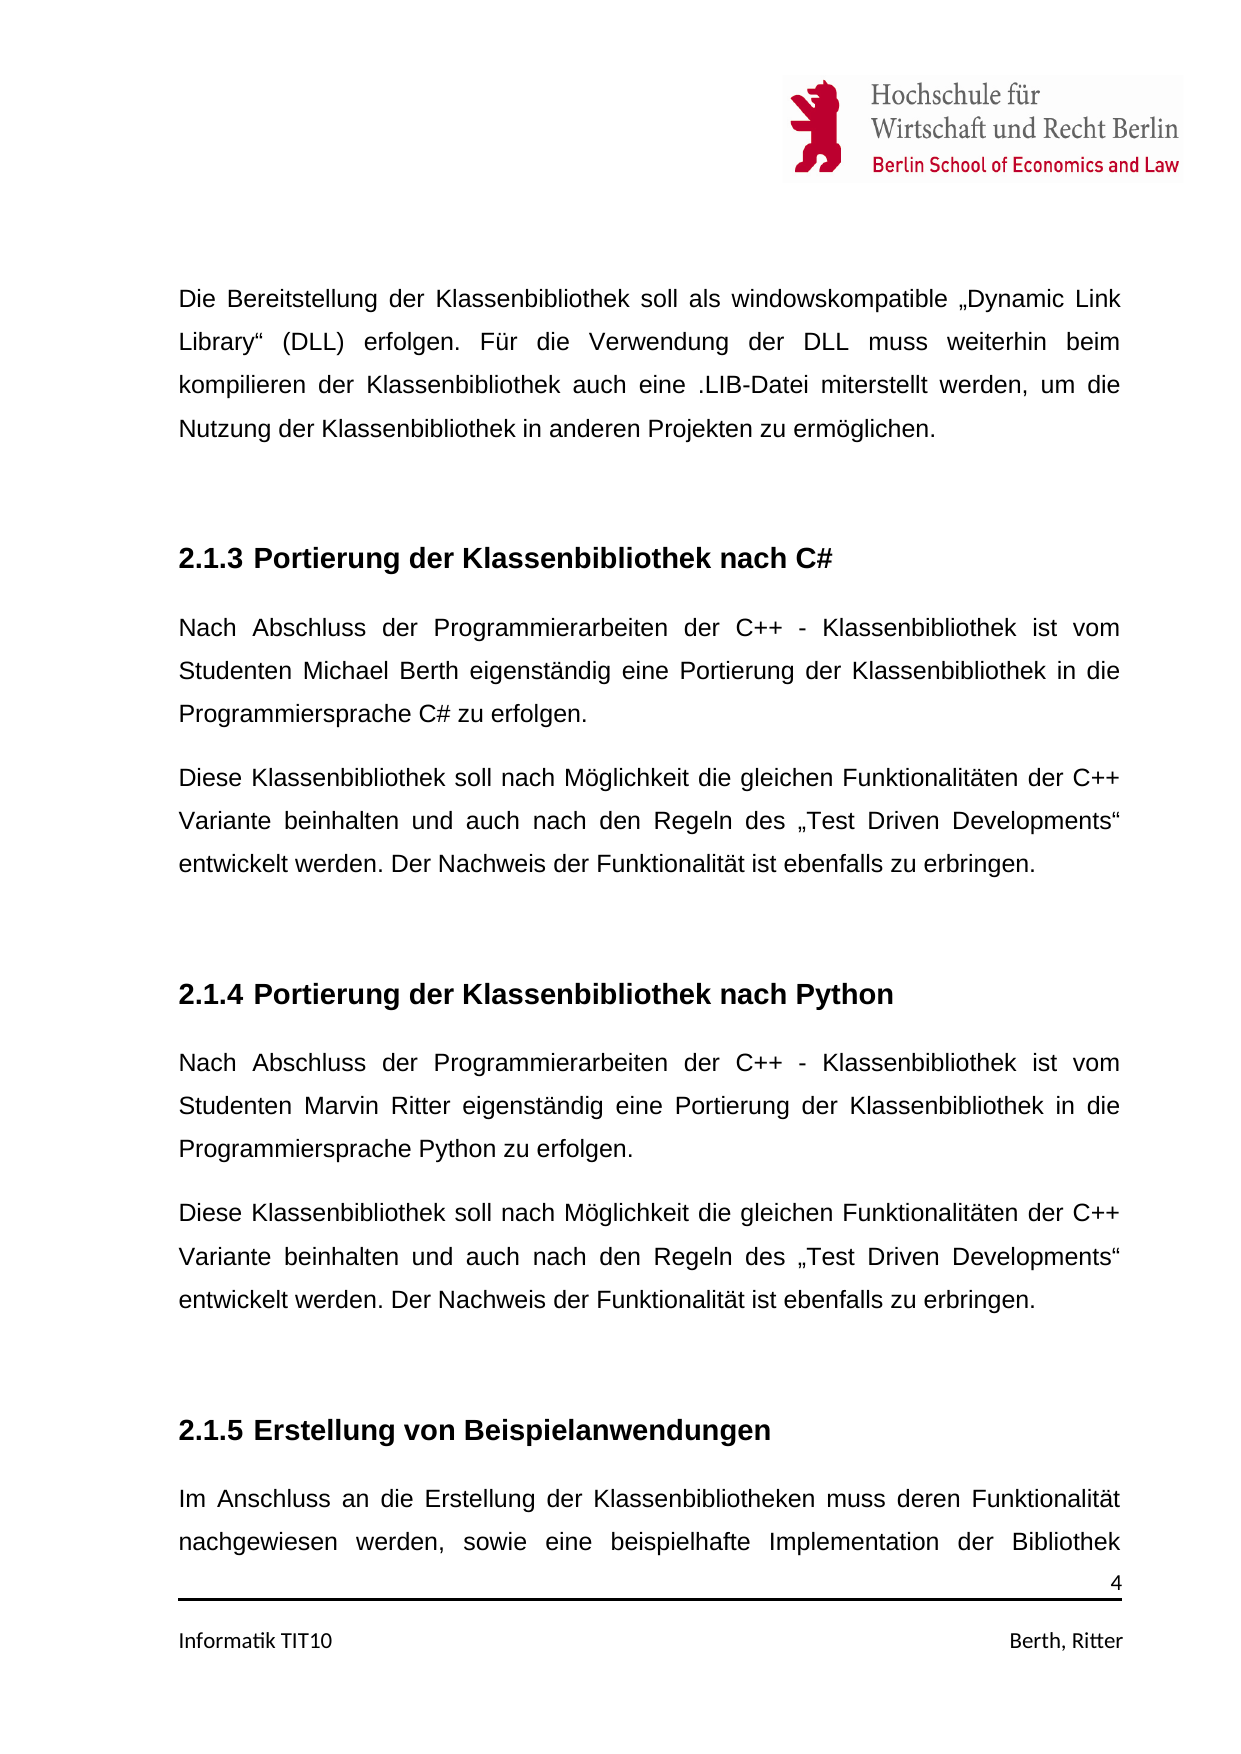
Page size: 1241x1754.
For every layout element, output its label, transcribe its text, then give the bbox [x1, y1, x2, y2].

text Die Bereitstellung der Klassenbibliothek soll als windowskompatible „Dynamic Link Library“ (DLL) erfolgen. Für die Verwendung der DLL muss weiterhin beim kompilieren der Klassenbibliothek auch eine .LIB-Datei miterstellt werden, um die Nutzung der Klassenbibliothek in anderen Projekten zu ermöglichen. [178, 284, 1122, 442]
text Nach Abschluss der Programmierarbeiten der C++ - Klassenbibliothek ist vom Studenten Michael Berth eigenständig eine Portierung der Klassenbibliothek in die Programmiersprache C# zu erfolgen. [178, 613, 1122, 728]
text Erstellung von Beispielanwendungen [178, 1413, 1122, 1446]
text Nach Abschluss der Programmierarbeiten der C++ - Klassenbibliothek ist vom Studenten Marvin Ritter eigenständig eine Portierung der Klassenbibliothek in die Programmiersprache Python zu erfolgen. [178, 1048, 1122, 1163]
picture [782, 75, 1184, 183]
text Diese Klassenbibliothek soll nach Möglichkeit die gleichen Funktionalitäten der C++ Variante beinhalten und auch nach den Regeln des „Test Driven Developments“ entwickelt werden. Der Nachweis der Funktionalität ist ebenfalls zu erbringen. [178, 1198, 1122, 1313]
text Portierung der Klassenbibliothek nach C# [178, 542, 1122, 575]
text Diese Klassenbibliothek soll nach Möglichkeit die gleichen Funktionalitäten der C++ Variante beinhalten und auch nach den Regeln des „Test Driven Developments“ entwickelt werden. Der Nachweis der Funktionalität ist ebenfalls zu erbringen. [178, 763, 1122, 878]
text Portierung der Klassenbibliothek nach Python [178, 977, 1122, 1011]
